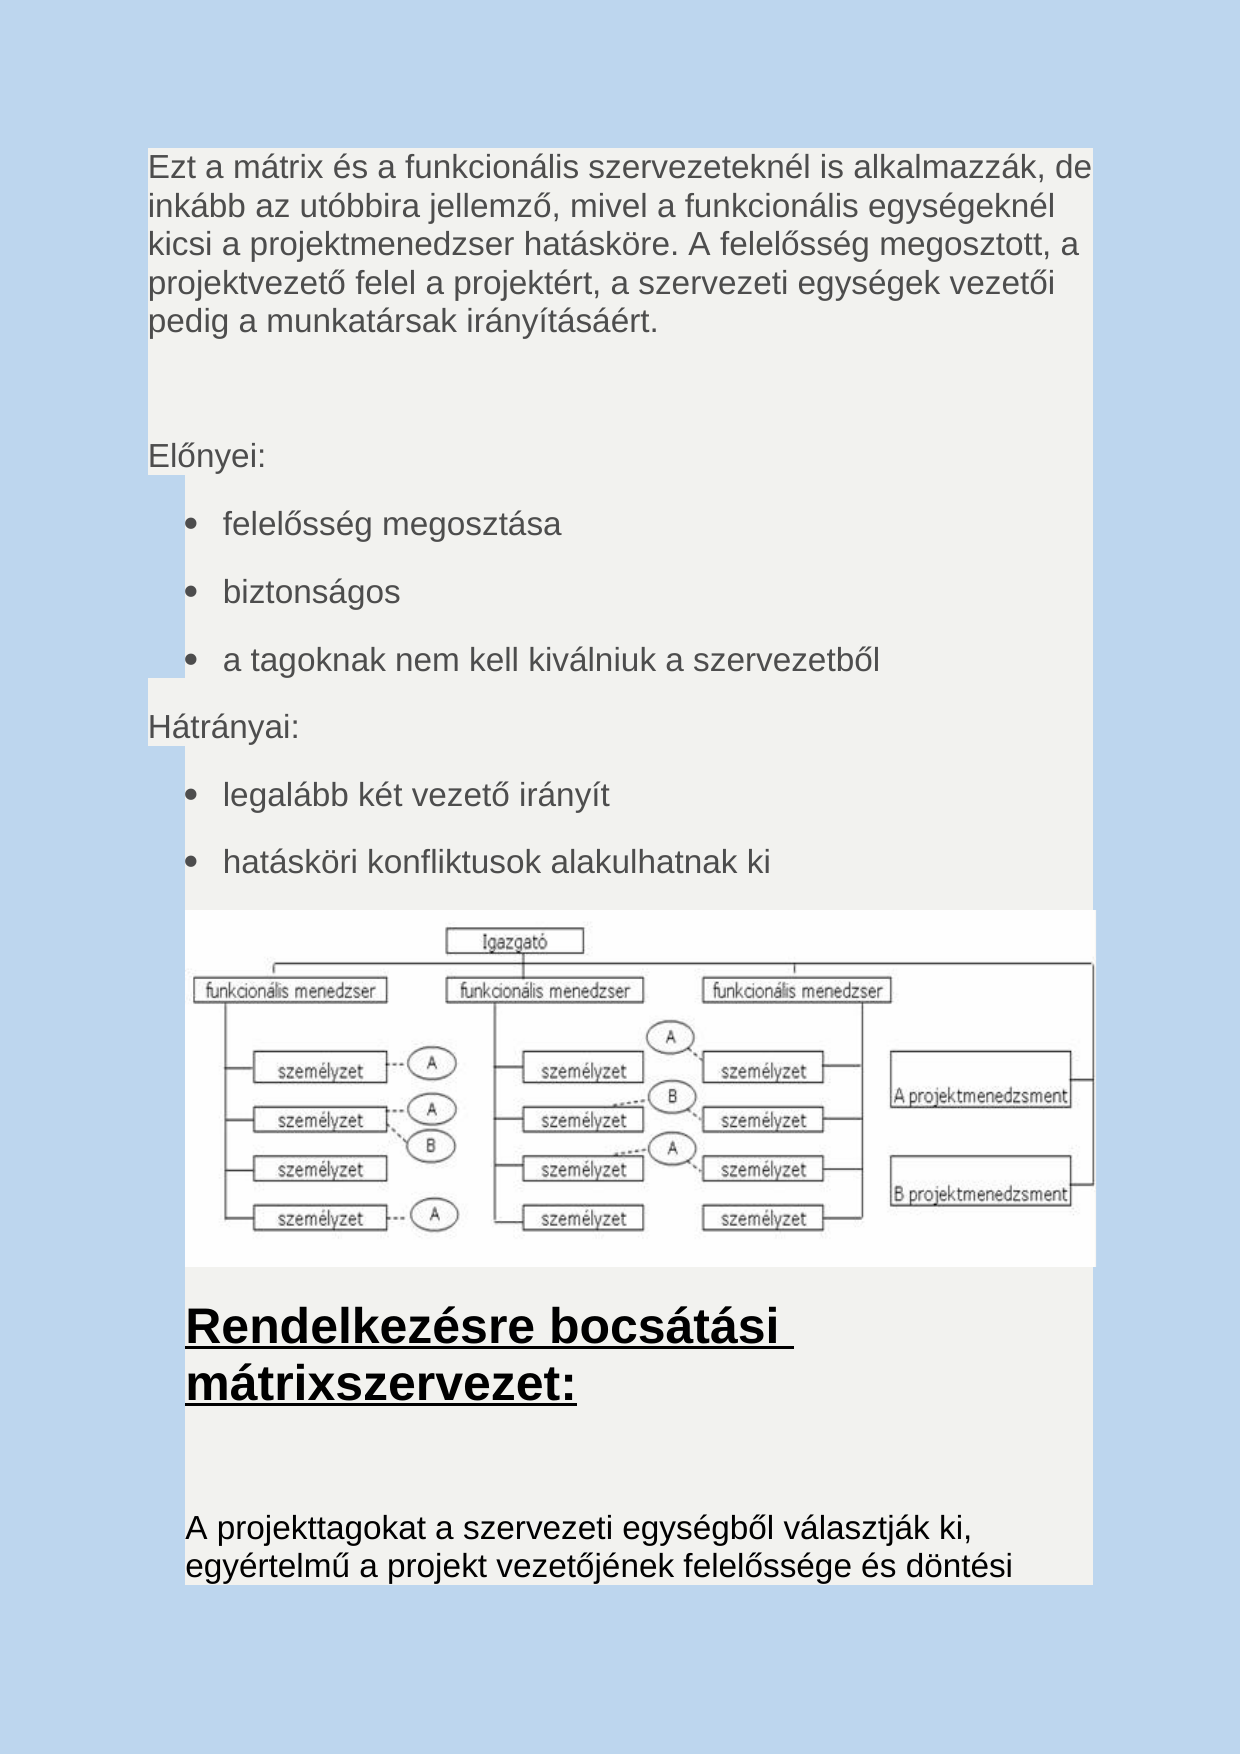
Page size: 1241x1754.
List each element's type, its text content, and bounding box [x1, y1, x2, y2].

text Rendelkezésre bocsátási mátrixszervezet: [185, 1296, 1093, 1411]
list legalább két vezető irányít [185, 775, 1093, 813]
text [185, 1508, 1093, 1585]
list felelősség megosztása [185, 504, 1093, 543]
list biztonságos [185, 572, 1093, 610]
text Előnyei: [148, 437, 1093, 475]
list hatásköri konfliktusok alakulhatnak ki [185, 843, 1093, 881]
text Ezt a mátrix és a funkcionális szervezeteknél is alkalmazzák, de inkább az utóbbira jellemző, mivel a funkcionális egységeknél kicsi a projektmenedzser hatásköre. A felelősség megosztott, a projektvezető felel a projektért, a szervezeti egységek vezetői pedig a munkatársak irányításáért. [148, 148, 1093, 340]
text Hátrányai: [148, 707, 1093, 746]
list a tagoknak nem kell kiválniuk a szervezetből [185, 639, 1093, 678]
picture [185, 910, 1097, 1267]
